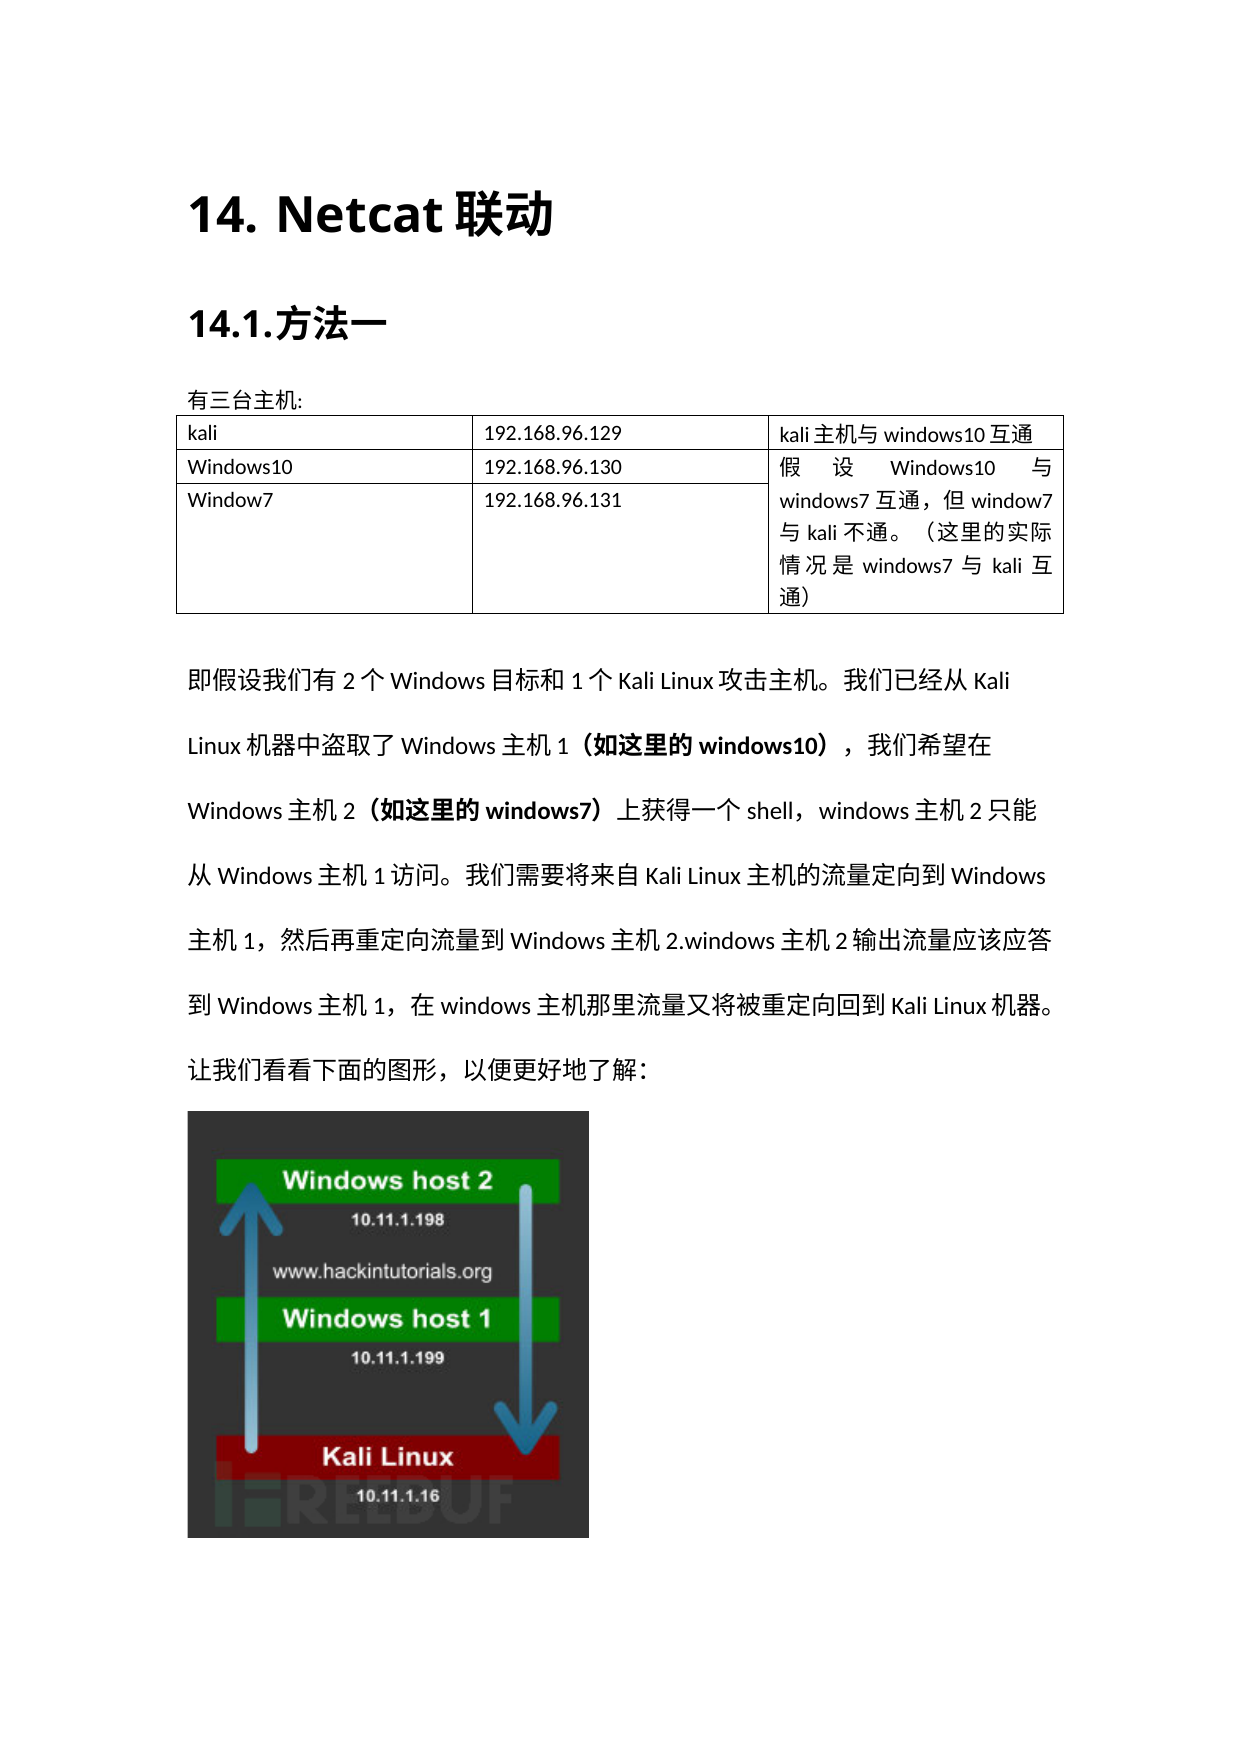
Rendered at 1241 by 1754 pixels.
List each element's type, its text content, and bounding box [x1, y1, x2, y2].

table_cell Windows10 [177, 450, 472, 482]
table_cell Window7 [177, 484, 472, 612]
table_header 192.168.96.129 [473, 416, 768, 449]
subtitle 方法一 [187, 289, 1053, 354]
text 有三台主机: [187, 383, 1053, 415]
table_cell 192.168.96.131 [473, 484, 768, 612]
text 即假设我们有2个Windows目标和1个Kali Linux攻击主机。我们已经从Kali Linux机器中盗取了Windows主机1（如这里的windows10），我们希望在Windows主机2（如这里的windows7）上获得一个shell，windows主机2只能从Windows主机1访问。我们需要将来自Kali Linux主机的流量定向到Windows主机1，然后再重定向流量到Windows主机2.windows主机2输出流量应该应答到Windows主机1，在windows主机那里流量又将被重定向回到Kali Linux机器。让我们看看下面的图形，以便更好地了解： [187, 646, 1053, 1101]
table_cell 192.168.96.130 [473, 450, 768, 482]
table_cell 假设Windows10与windows7互通，但window7与kali不通。（这里的实际情况是windows7与kali互通） [769, 450, 1063, 612]
picture [187, 1111, 589, 1538]
subtitle Netcat联动 [187, 162, 1053, 259]
table_header kali主机与windows10互通 [769, 416, 1063, 449]
table_header kali [177, 416, 472, 449]
